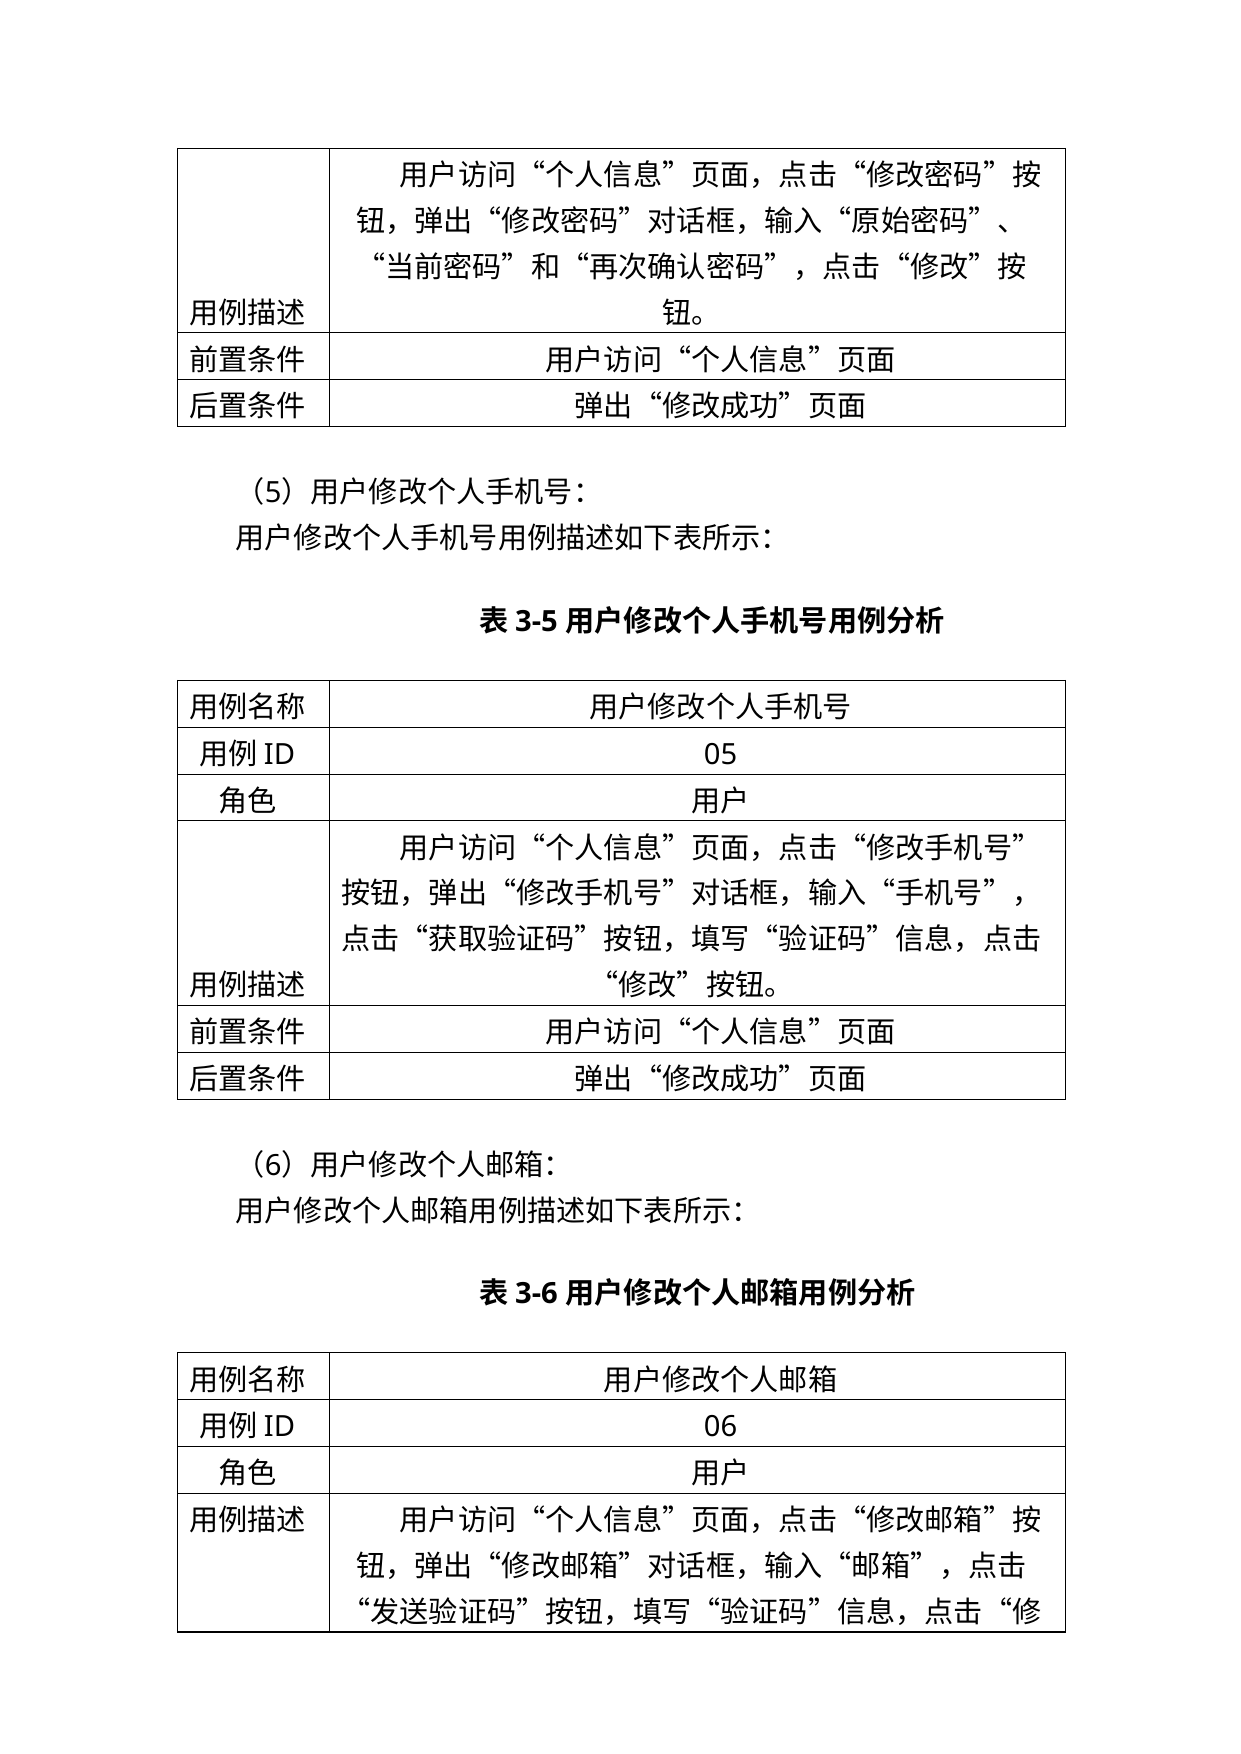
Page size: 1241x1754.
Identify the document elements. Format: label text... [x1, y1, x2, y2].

table_cell 用例ID [178, 728, 329, 773]
table_cell 用户访问“个人信息”页面 [330, 333, 1065, 379]
text 表 3-5 用户修改个人手机号用例分析 [479, 598, 1082, 640]
table_cell 弹出“修改成功”页面 [330, 380, 1065, 426]
table_cell 角色 [178, 1447, 329, 1493]
table_header 用例名称 [178, 681, 329, 727]
text （6）用户修改个人邮箱： [177, 1139, 1069, 1184]
text （5）用户修改个人手机号： [177, 466, 1069, 512]
table_cell 后置条件 [178, 1053, 329, 1098]
table_cell 后置条件 [178, 380, 329, 426]
table_cell 用例ID [178, 1400, 329, 1446]
text 表 3-6 用户修改个人邮箱用例分析 [479, 1270, 1082, 1312]
table_cell 用例描述 [178, 1494, 329, 1631]
table_cell 用户 [330, 775, 1065, 820]
table_header 用例名称 [178, 1353, 329, 1399]
table_cell 前置条件 [178, 333, 329, 379]
table_header 用户修改个人手机号 [330, 681, 1065, 727]
table_cell 05 [330, 728, 1065, 773]
text 用户修改个人邮箱用例描述如下表所示： [177, 1184, 1069, 1230]
text 用户修改个人手机号用例描述如下表所示： [177, 512, 1069, 558]
table_cell 用户访问“个人信息”页面，点击“修改密码”按钮，弹出“修改密码”对话框，输入“原始密码”、“当前密码”和“再次确认密码”，点击“修改”按钮。 [330, 149, 1065, 332]
table_cell 用例描述 [178, 821, 329, 1005]
table_cell 前置条件 [178, 1006, 329, 1052]
table_cell 用户 [330, 1447, 1065, 1493]
table_cell 用例描述 [178, 149, 329, 332]
table_cell 06 [330, 1400, 1065, 1446]
table_cell 弹出“修改成功”页面 [330, 1053, 1065, 1098]
table_header 用户修改个人邮箱 [330, 1353, 1065, 1399]
table_cell 用户访问“个人信息”页面，点击“修改手机号”按钮，弹出“修改手机号”对话框，输入“手机号”，点击“获取验证码”按钮，填写“验证码”信息，点击“修改”按钮。 [330, 821, 1065, 1005]
table_cell 用户访问“个人信息”页面，点击“修改邮箱”按钮，弹出“修改邮箱”对话框，输入“邮箱”，点击“发送验证码”按钮，填写“验证码”信息，点击“修改”按钮。 [330, 1494, 1065, 1631]
table_cell 用户访问“个人信息”页面 [330, 1006, 1065, 1052]
table_cell 角色 [178, 775, 329, 820]
